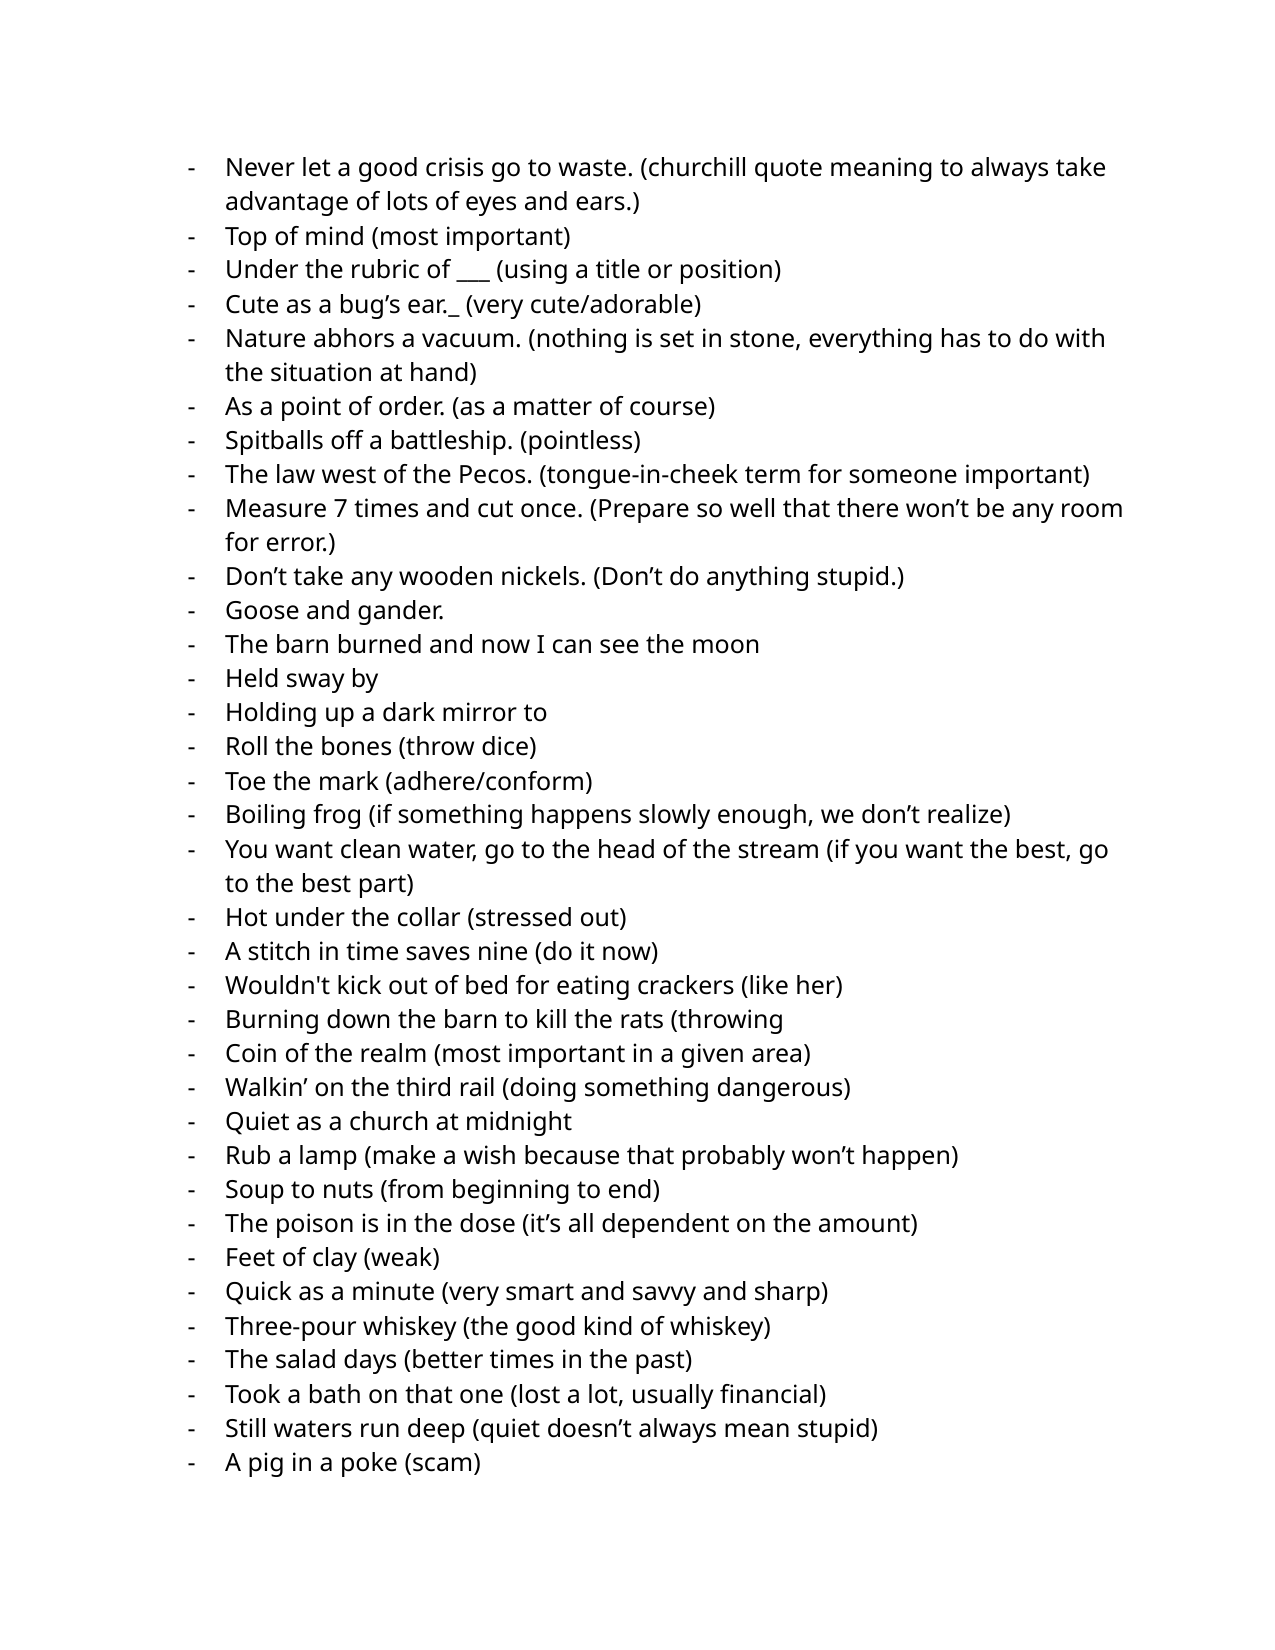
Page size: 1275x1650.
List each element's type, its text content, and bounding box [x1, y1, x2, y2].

list The salad days (better times in the past) [187, 1342, 1125, 1376]
list Never let a good crisis go to waste. (churchill quote meaning to always take advantage of lots of eyes and ears.) [187, 150, 1125, 218]
list Measure 7 times and cut once. (Prepare so well that there won’t be any room for error.) [187, 491, 1125, 559]
list Took a bath on that one (lost a lot, usually financial) [187, 1376, 1125, 1410]
list Three-pour whiskey (the good kind of whiskey) [187, 1308, 1125, 1342]
list Rub a lamp (make a wish because that probably won’t happen) [187, 1138, 1125, 1172]
list Held sway by [187, 661, 1125, 695]
list Under the rubric of ___ (using a title or position) [187, 252, 1125, 286]
list Quick as a minute (very smart and savvy and sharp) [187, 1274, 1125, 1308]
list You want clean water, go to the head of the stream (if you want the best, go to the best part) [187, 831, 1125, 899]
list Holding up a dark mirror to [187, 695, 1125, 729]
list Wouldn't kick out of bed for eating crackers (like her) [187, 967, 1125, 1002]
list Top of mind (most important) [187, 218, 1125, 252]
list Cute as a bug’s ear._ (very cute/adorable) [187, 286, 1125, 320]
list The poison is in the dose (it’s all dependent on the amount) [187, 1206, 1125, 1240]
list Boiling frog (if something happens slowly enough, we don’t realize) [187, 797, 1125, 831]
list Roll the bones (throw dice) [187, 729, 1125, 763]
list Spitballs off a battleship. (pointless) [187, 422, 1125, 457]
list As a point of order. (as a matter of course) [187, 388, 1125, 422]
list Burning down the barn to kill the rats (throwing [187, 1002, 1125, 1036]
list A pig in a poke (scam) [187, 1444, 1125, 1478]
list Toe the mark (adhere/conform) [187, 763, 1125, 797]
list Coin of the realm (most important in a given area) [187, 1036, 1125, 1070]
list Still waters run deep (quiet doesn’t always mean stupid) [187, 1410, 1125, 1444]
list The law west of the Pecos. (tongue-in-cheek term for someone important) [187, 457, 1125, 491]
list Soup to nuts (from beginning to end) [187, 1172, 1125, 1206]
list Quiet as a church at midnight [187, 1104, 1125, 1138]
list Hot under the collar (stressed out) [187, 899, 1125, 933]
list A stitch in time saves nine (do it now) [187, 933, 1125, 967]
list Feet of clay (weak) [187, 1240, 1125, 1274]
list Don’t take any wooden nickels. (Don’t do anything stupid.) [187, 559, 1125, 593]
list Goose and gander. [187, 593, 1125, 627]
list Nature abhors a vacuum. (nothing is set in stone, everything has to do with the situation at hand) [187, 320, 1125, 388]
list Walkin’ on the third rail (doing something dangerous) [187, 1070, 1125, 1104]
list The barn burned and now I can see the moon [187, 627, 1125, 661]
